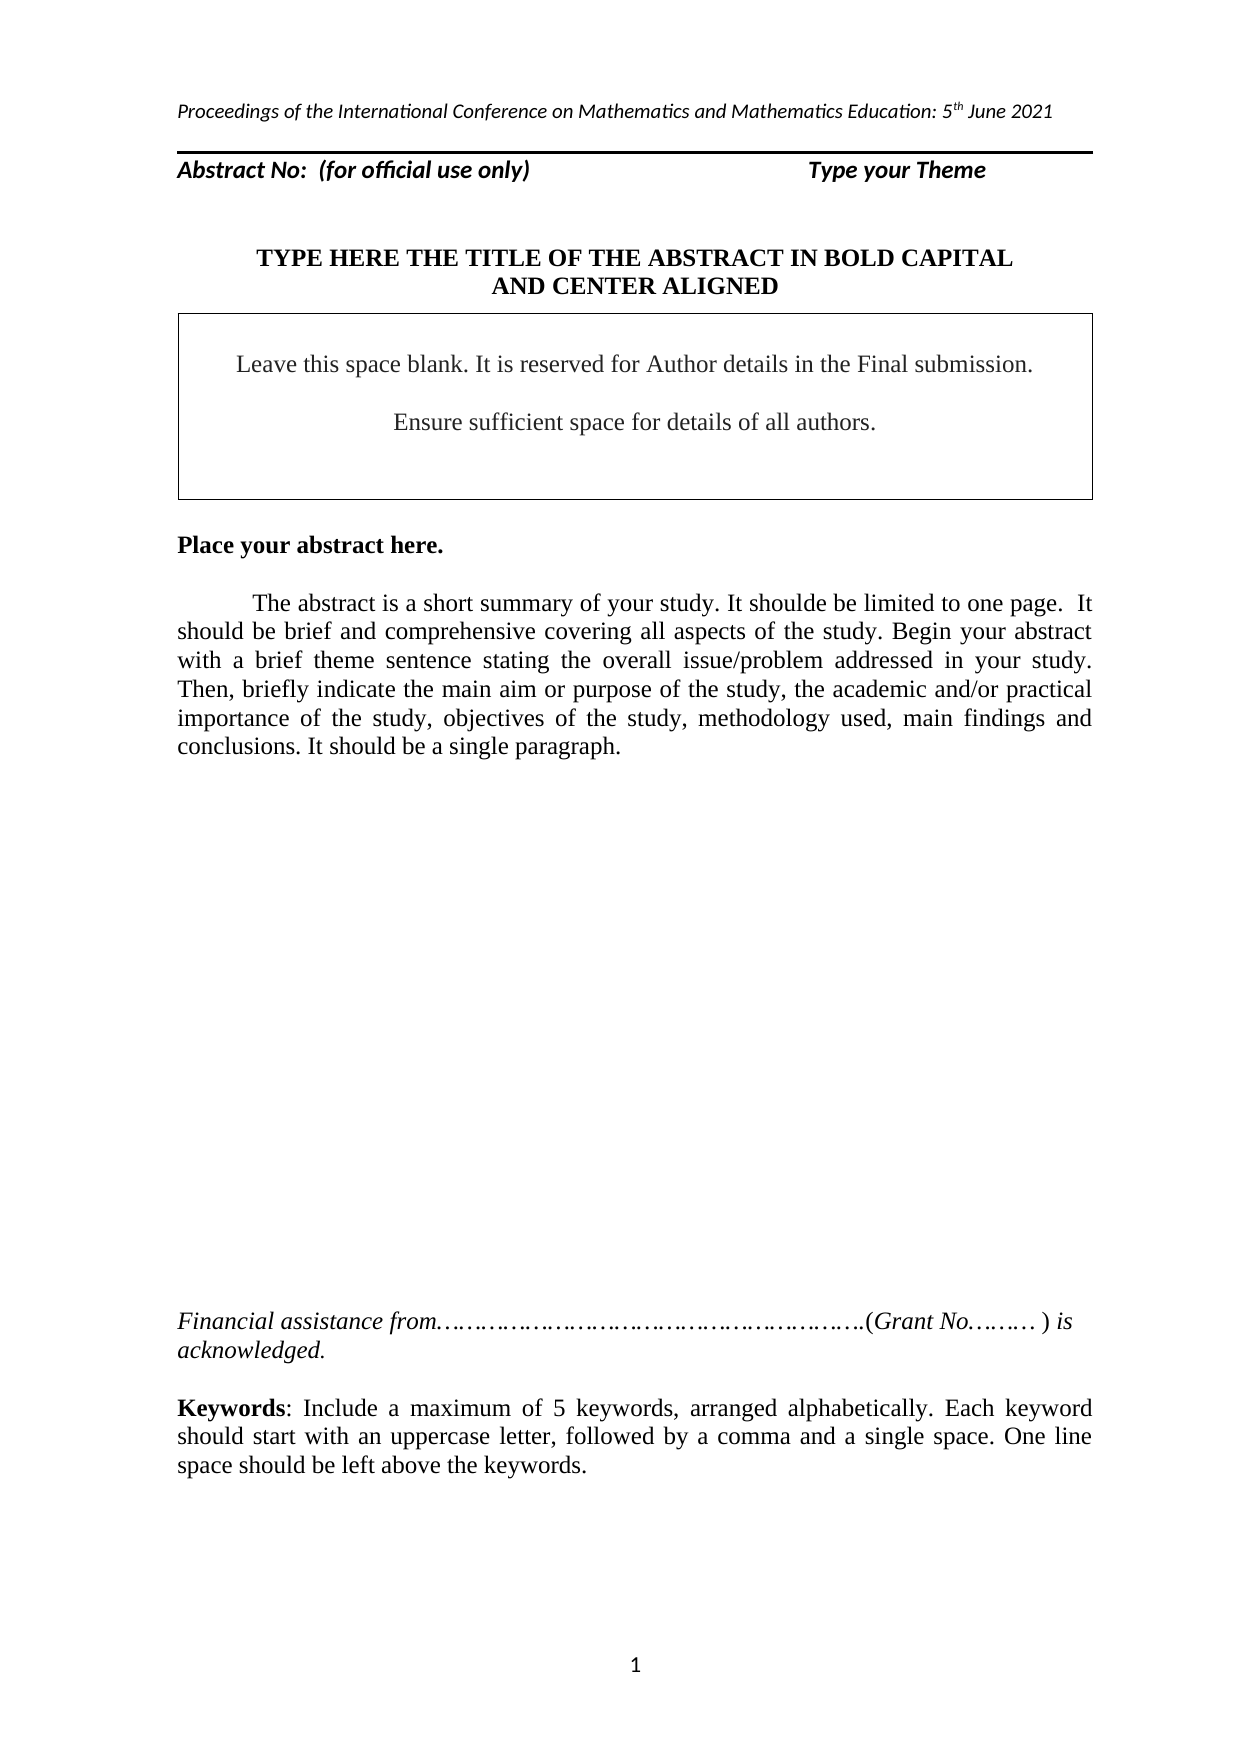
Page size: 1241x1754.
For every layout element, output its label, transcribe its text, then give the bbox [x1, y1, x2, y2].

text Financial assistance from………………………………………………….(Grant No……… ) is acknowledged. [177, 1306, 1093, 1364]
text Keywords: Include a maximum of 5 keywords, arranged alphabetically. Each keyword should start with an uppercase letter, followed by a comma and a single space. One line space should be left above the keywords. [177, 1393, 1093, 1479]
text AND CENTER ALIGNED [177, 271, 1093, 300]
text Place your abstract here. [177, 530, 1093, 559]
text Abstract No: (for official use only) Type your Theme [177, 154, 1093, 185]
text The abstract is a short summary of your study. It shoulde be limited to one page. It should be brief and comprehensive covering all aspects of the study. Begin your abstract with a brief theme sentence stating the overall issue/problem addressed in your study. Then, briefly indicate the main aim or purpose of the study, the academic and/or practical importance of the study, objectives of the study, methodology used, main findings and conclusions. It should be a single paragraph. [177, 588, 1093, 760]
text TYPE HERE THE TITLE OF THE ABSTRACT IN BOLD CAPITAL [177, 243, 1093, 271]
